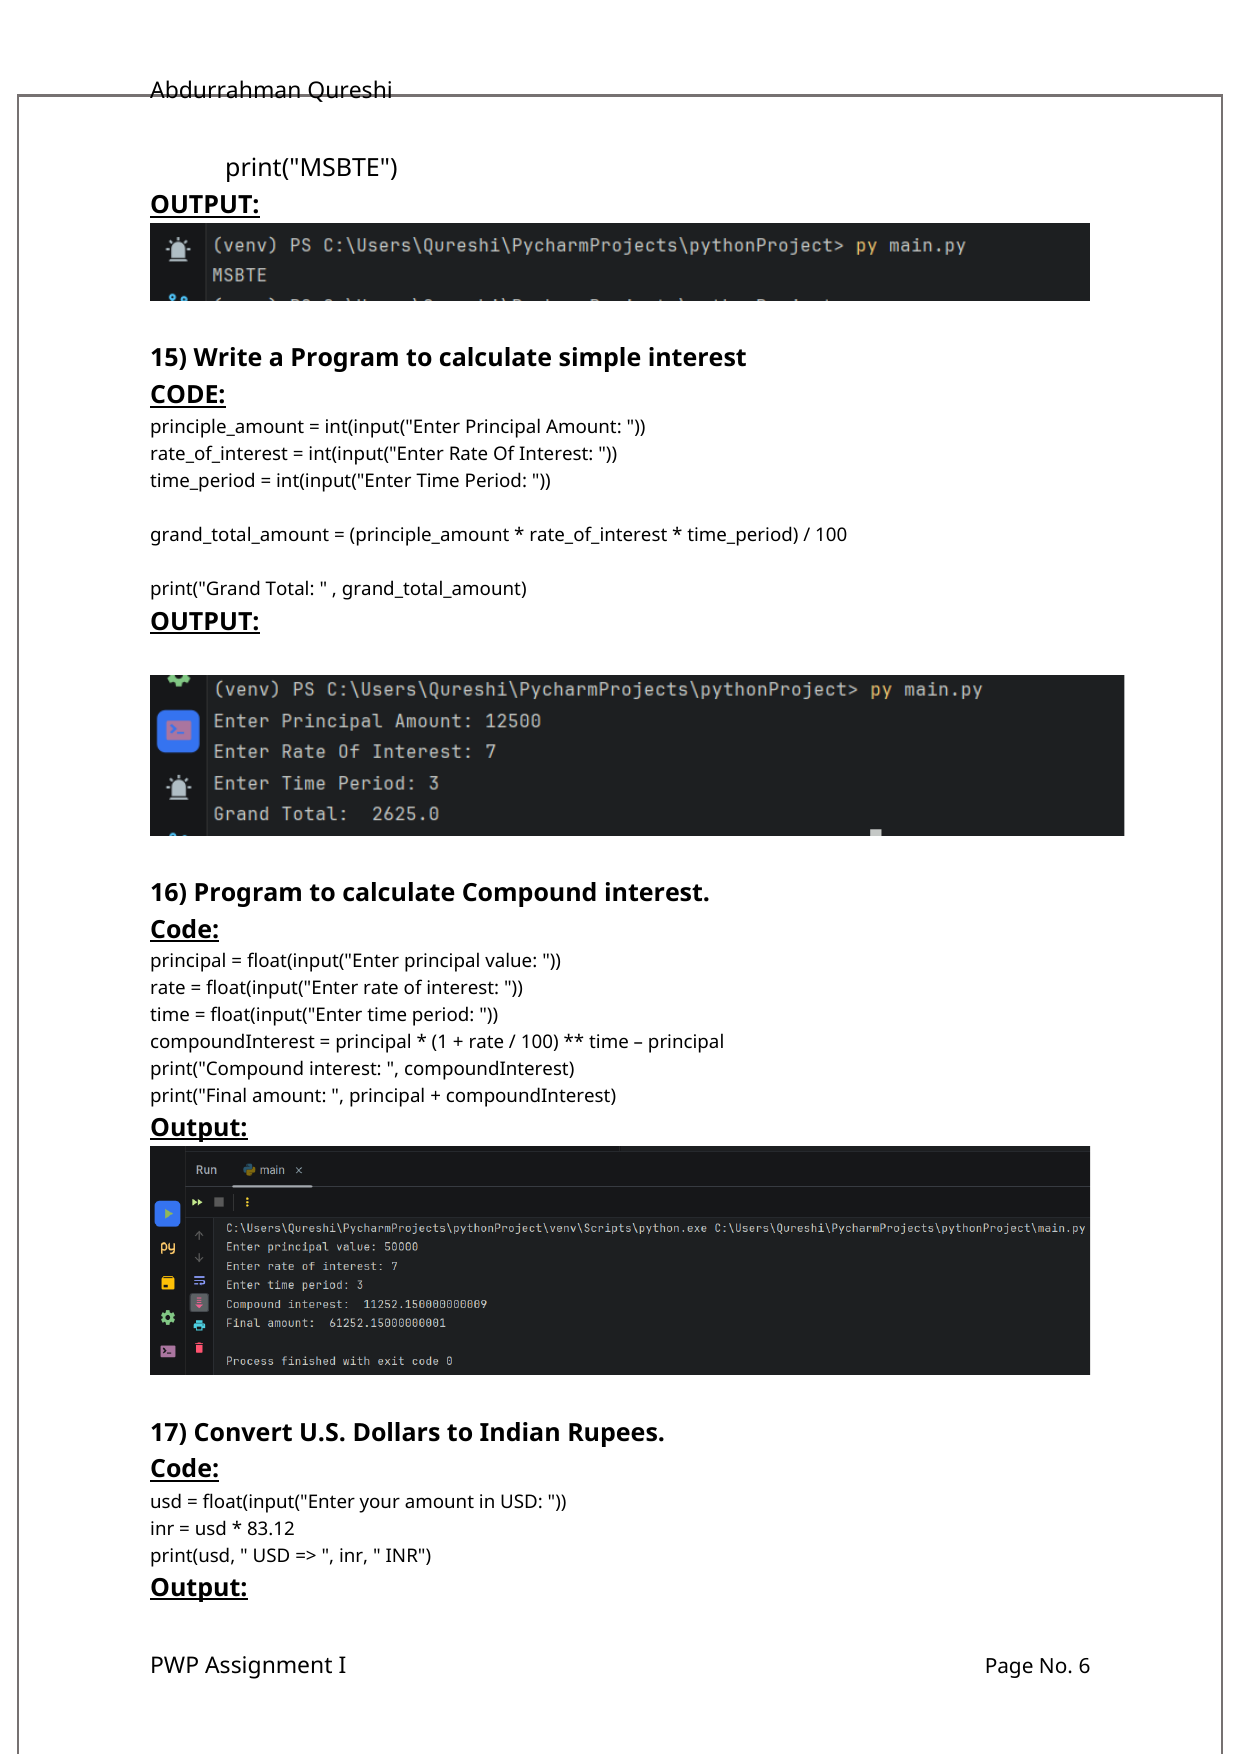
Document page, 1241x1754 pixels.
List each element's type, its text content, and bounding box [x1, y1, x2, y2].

text 15) Write a Program to calculate simple interest [150, 340, 1090, 374]
text Output: [150, 1570, 1090, 1604]
text 16) Program to calculate Compound interest. [150, 874, 1090, 909]
text Output: [150, 1110, 1090, 1146]
picture [150, 675, 1125, 836]
text 17) Convert U.S. Dollars to Indian Rupees. [150, 1414, 1090, 1448]
text CODE: [150, 377, 1090, 411]
text OUTPUT: [150, 187, 1090, 221]
text print("MSBTE") [225, 150, 1090, 184]
text principle_amount = int(input("Enter Principal Amount: ")) rate_of_interest = int(input("Enter Rate Of Interest: ")) time_period = int(input("Enter Time Period: ")) grand_total_amount = (principle_amount * rate_of_interest * time_period) / 100 print("Grand Total: " , grand_total_amount) [150, 414, 1090, 601]
text OUTPUT: [150, 603, 1090, 637]
text Code: principal = float(input("Enter principal value: ")) rate = float(input("Enter rate of interest: ")) time = float(input("Enter time period: ")) compoundInterest = principal * (1 + rate / 100) ** time – principal print("Compound interest: ", compoundInterest) print("Final amount: ", principal + compoundInterest) [150, 911, 1090, 1107]
text usd = float(input("Enter your amount in USD: ")) inr = usd * 83.12 print(usd, " USD => ", inr, " INR") [150, 1488, 1090, 1567]
picture [150, 1146, 1091, 1375]
text Code: [150, 1451, 1090, 1485]
picture [150, 223, 1090, 301]
